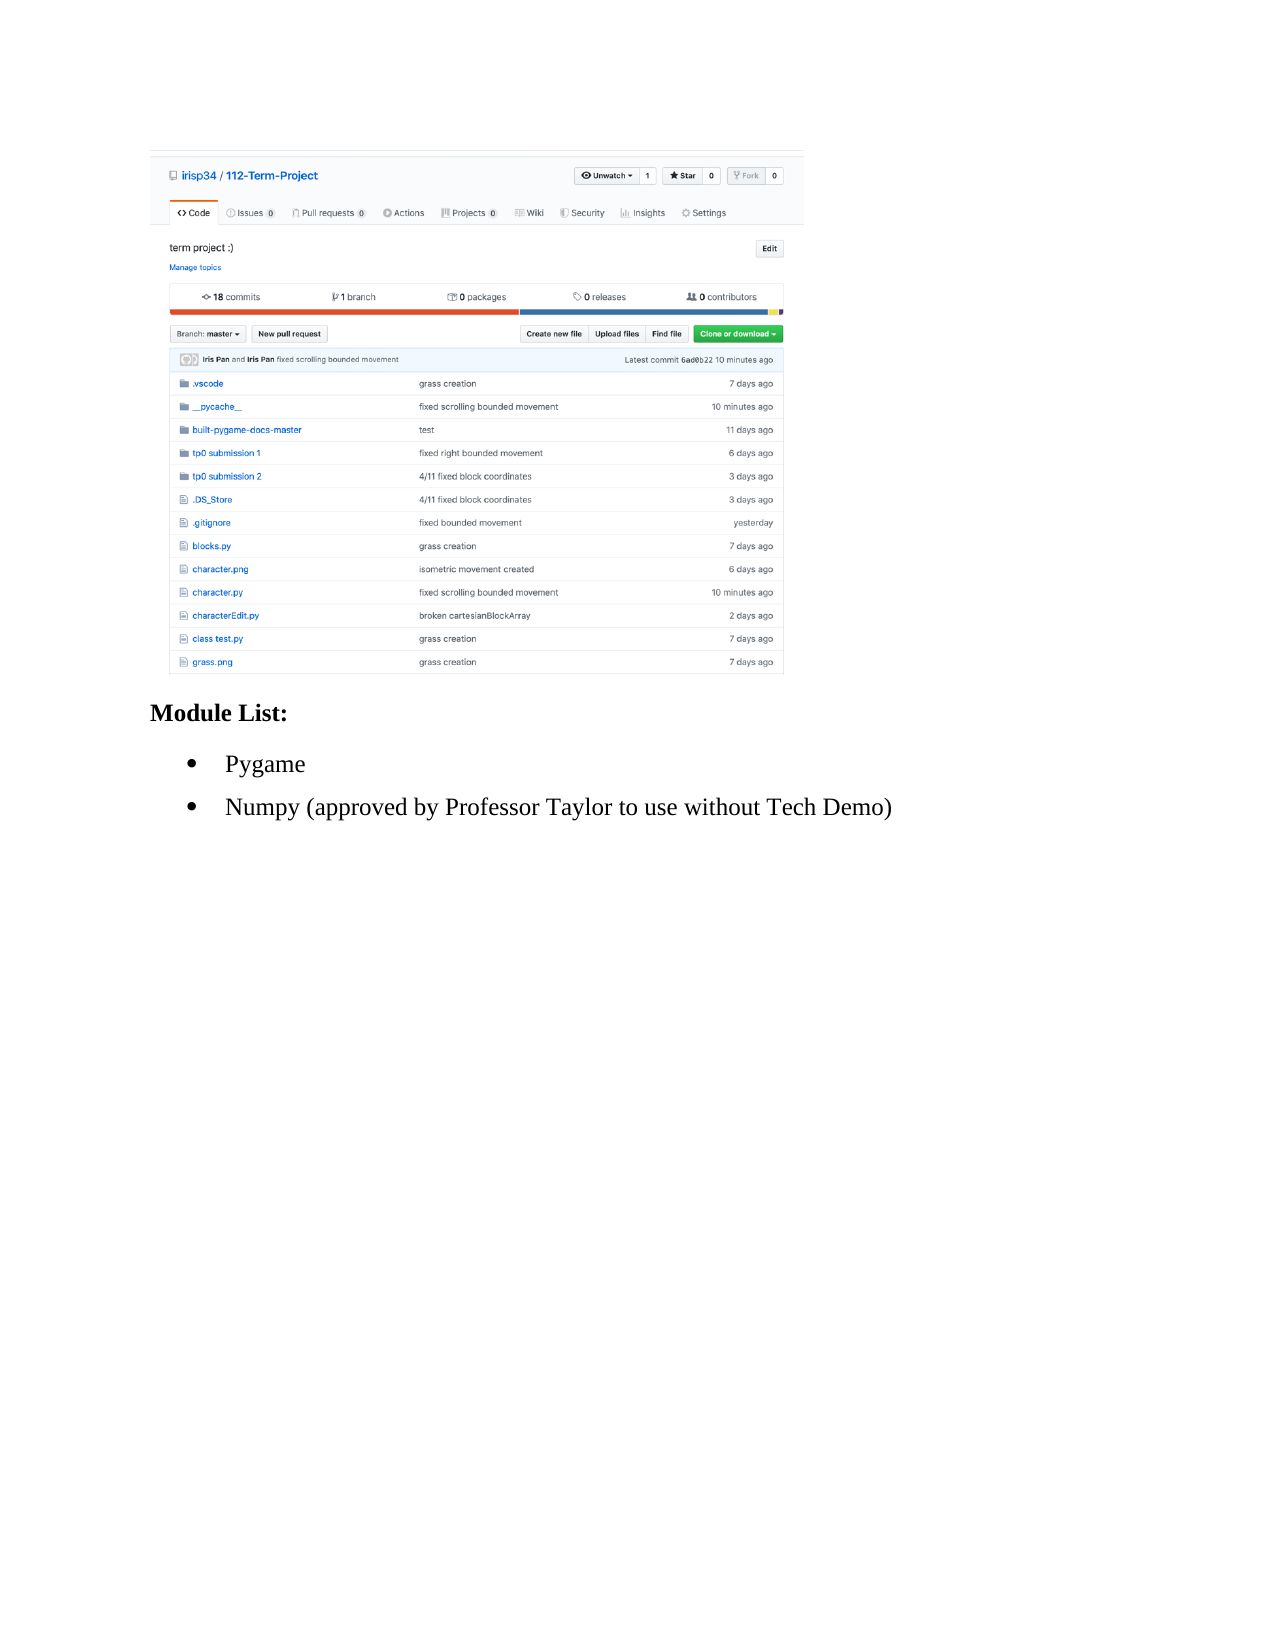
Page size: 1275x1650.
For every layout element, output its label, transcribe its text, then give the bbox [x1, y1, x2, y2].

picture [150, 150, 804, 675]
list Pygame [187, 749, 1125, 778]
list Numpy (approved by Professor Taylor to use without Tech Demo) [187, 792, 1125, 821]
text Module List: [150, 698, 1125, 726]
